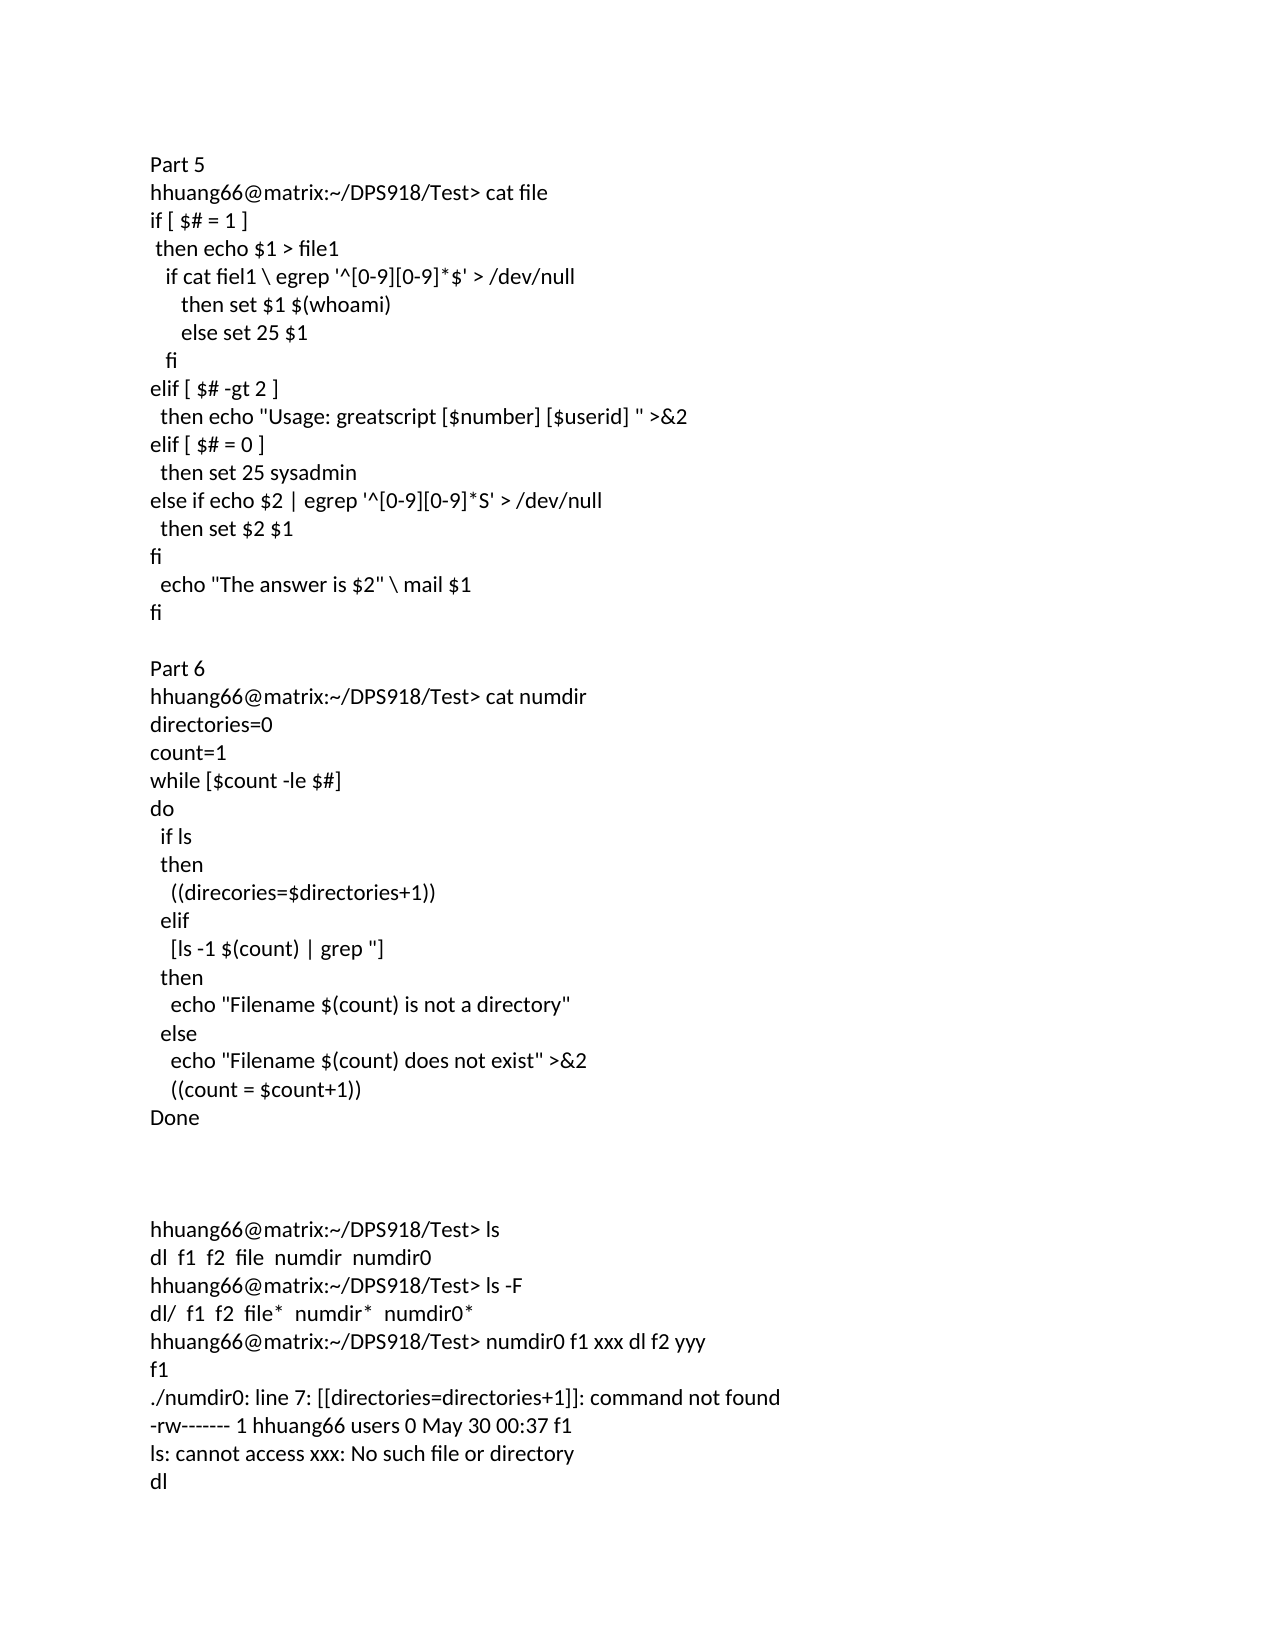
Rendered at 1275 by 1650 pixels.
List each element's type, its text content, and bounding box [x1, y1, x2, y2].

text hhuang66@matrix:~/DPS918/Test> cat file [150, 178, 1125, 206]
text [ls -1 $(count) | grep "] [150, 934, 1125, 963]
text echo "Filename $(count) is not a directory" [150, 991, 1125, 1019]
text then set 25 sysadmin [150, 458, 1125, 486]
text hhuang66@matrix:~/DPS918/Test> ls -F [150, 1271, 1125, 1299]
text else [150, 1019, 1125, 1047]
text count=1 [150, 738, 1125, 766]
text fi [150, 346, 1125, 374]
text -rw------- 1 hhuang66 users 0 May 30 00:37 f1 [150, 1411, 1125, 1439]
text Part 5 [150, 150, 1125, 178]
text ((count = $count+1)) [150, 1075, 1125, 1103]
text then [150, 851, 1125, 878]
text elif [ $# -gt 2 ] [150, 374, 1125, 402]
text then echo "Usage: greatscript [$number] [$userid] " >&2 [150, 402, 1125, 430]
text if [ $# = 1 ] [150, 206, 1125, 234]
text elif [150, 907, 1125, 934]
text else if echo $2 | egrep '^[0-9][0-9]*S' > /dev/null [150, 486, 1125, 514]
text dl f1 f2 file numdir numdir0 [150, 1243, 1125, 1271]
text directories=0 [150, 710, 1125, 738]
text then echo $1 > file1 [150, 234, 1125, 262]
text Part 6 [150, 654, 1125, 682]
text while [$count -le $#] [150, 766, 1125, 794]
text if ls [150, 822, 1125, 851]
text elif [ $# = 0 ] [150, 430, 1125, 458]
text do [150, 794, 1125, 822]
text else set 25 $1 [150, 318, 1125, 346]
text then set $1 $(whoami) [150, 290, 1125, 318]
text ((direcories=$directories+1)) [150, 878, 1125, 907]
text hhuang66@matrix:~/DPS918/Test> numdir0 f1 xxx dl f2 yyy [150, 1327, 1125, 1355]
text dl [150, 1467, 1125, 1495]
text hhuang66@matrix:~/DPS918/Test> cat numdir [150, 682, 1125, 710]
text dl/ f1 f2 file* numdir* numdir0* [150, 1299, 1125, 1327]
text if cat fiel1 \ egrep '^[0-9][0-9]*$' > /dev/null [150, 262, 1125, 290]
text then set $2 $1 [150, 514, 1125, 542]
text echo "Filename $(count) does not exist" >&2 [150, 1047, 1125, 1075]
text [150, 1383, 1125, 1411]
text ls: cannot access xxx: No such file or directory [150, 1439, 1125, 1467]
text echo "The answer is $2" \ mail $1 [150, 570, 1125, 598]
text Done [150, 1103, 1125, 1131]
text then [150, 963, 1125, 991]
text fi [150, 598, 1125, 626]
text hhuang66@matrix:~/DPS918/Test> ls [150, 1215, 1125, 1243]
text fi [150, 542, 1125, 570]
text f1 [150, 1355, 1125, 1383]
